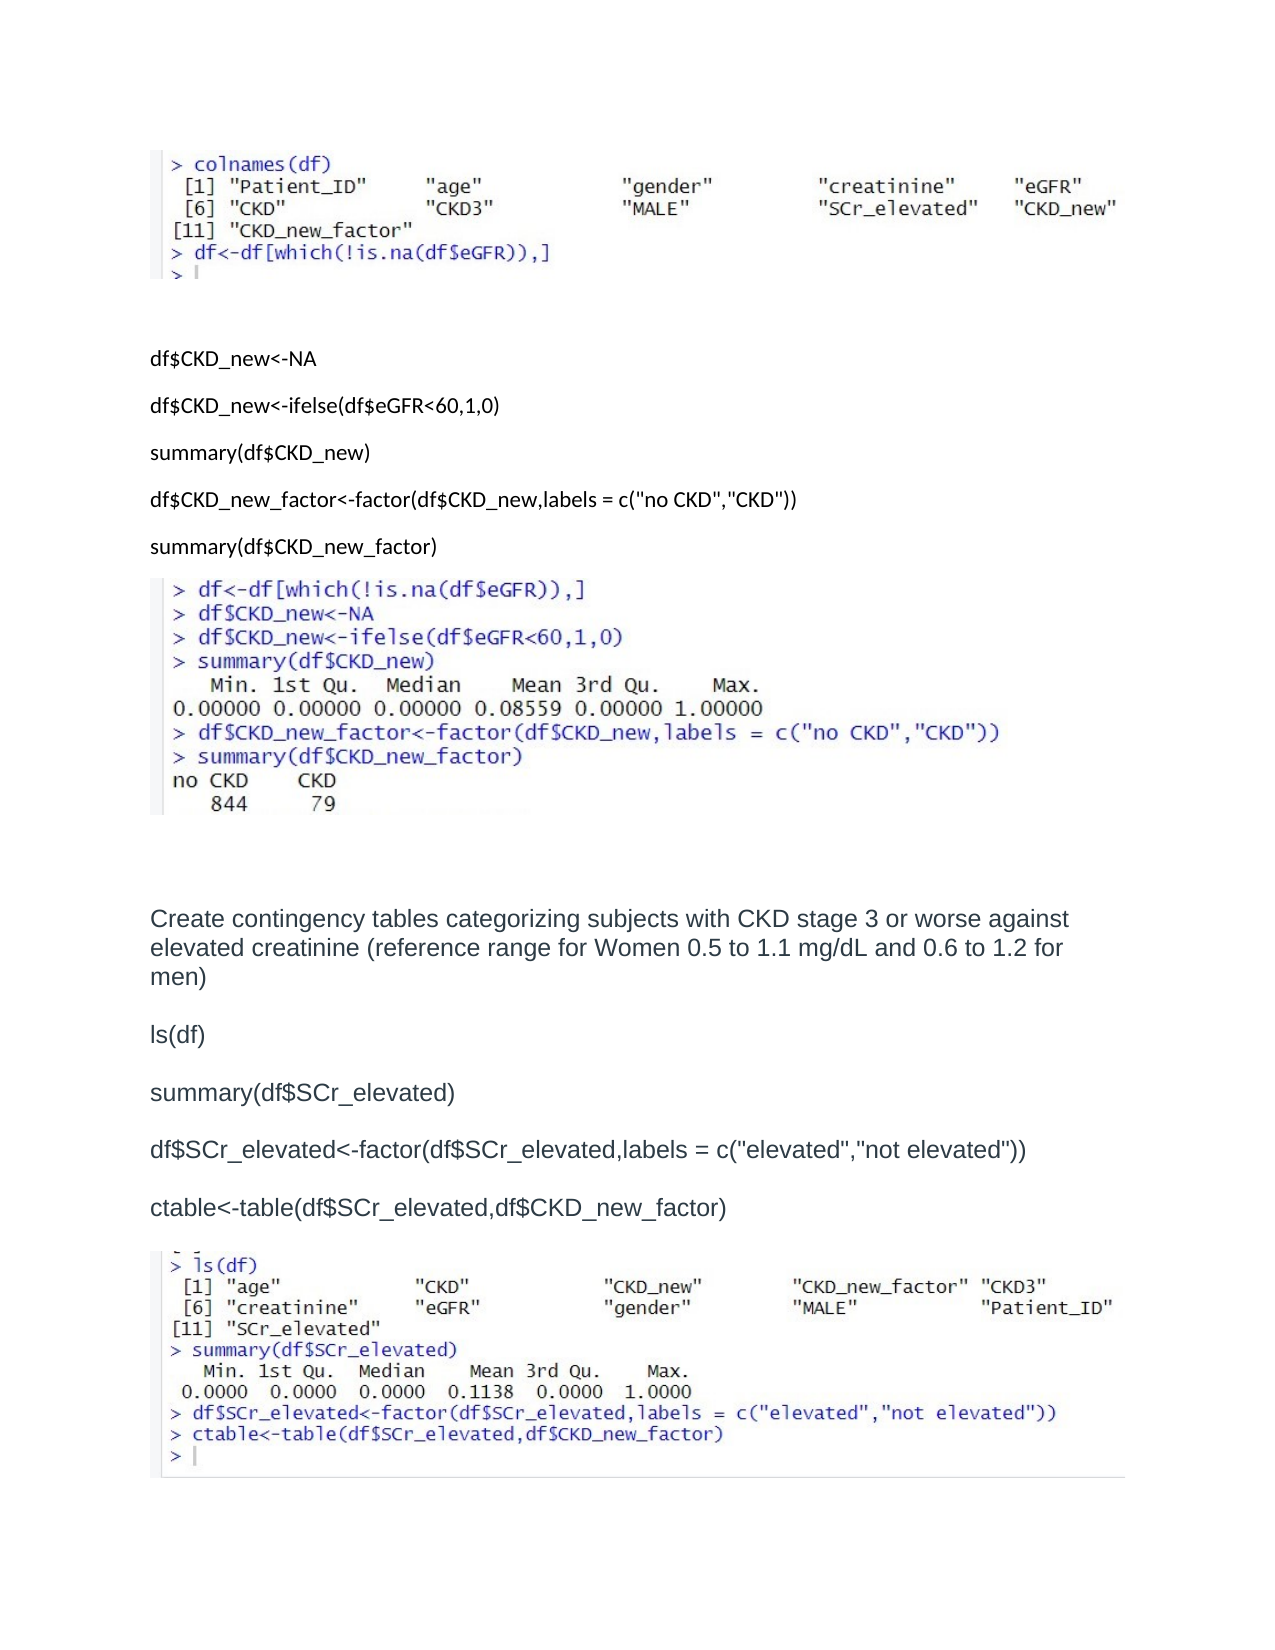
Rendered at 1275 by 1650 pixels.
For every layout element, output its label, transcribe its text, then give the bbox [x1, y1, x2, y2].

text df$CKD_new<-ifelse(df$eGFR<60,1,0) [150, 391, 1125, 419]
text ctable<-table(df$SCr_elevated,df$CKD_new_factor) [150, 1193, 1125, 1222]
text summary(df$CKD_new) [150, 438, 1125, 466]
text df$CKD_new_factor<-factor(df$CKD_new,labels = c("no CKD","CKD")) [150, 485, 1125, 513]
text Create contingency tables categorizing subjects with CKD stage 3 or worse against elevated creatinine (reference range for Women 0.5 to 1.1 mg/dL and 0.6 to 1.2 for men) [150, 904, 1125, 991]
picture [150, 1251, 1125, 1478]
text summary(df$CKD_new_factor) [150, 532, 1125, 560]
text ls(df) [150, 1020, 1125, 1048]
picture [150, 578, 1008, 815]
text df$SCr_elevated<-factor(df$SCr_elevated,labels = c("elevated","not elevated")) [150, 1136, 1125, 1164]
text df$CKD_new<-NA [150, 344, 1125, 372]
text summary(df$SCr_elevated) [150, 1078, 1125, 1106]
picture [150, 150, 1125, 279]
